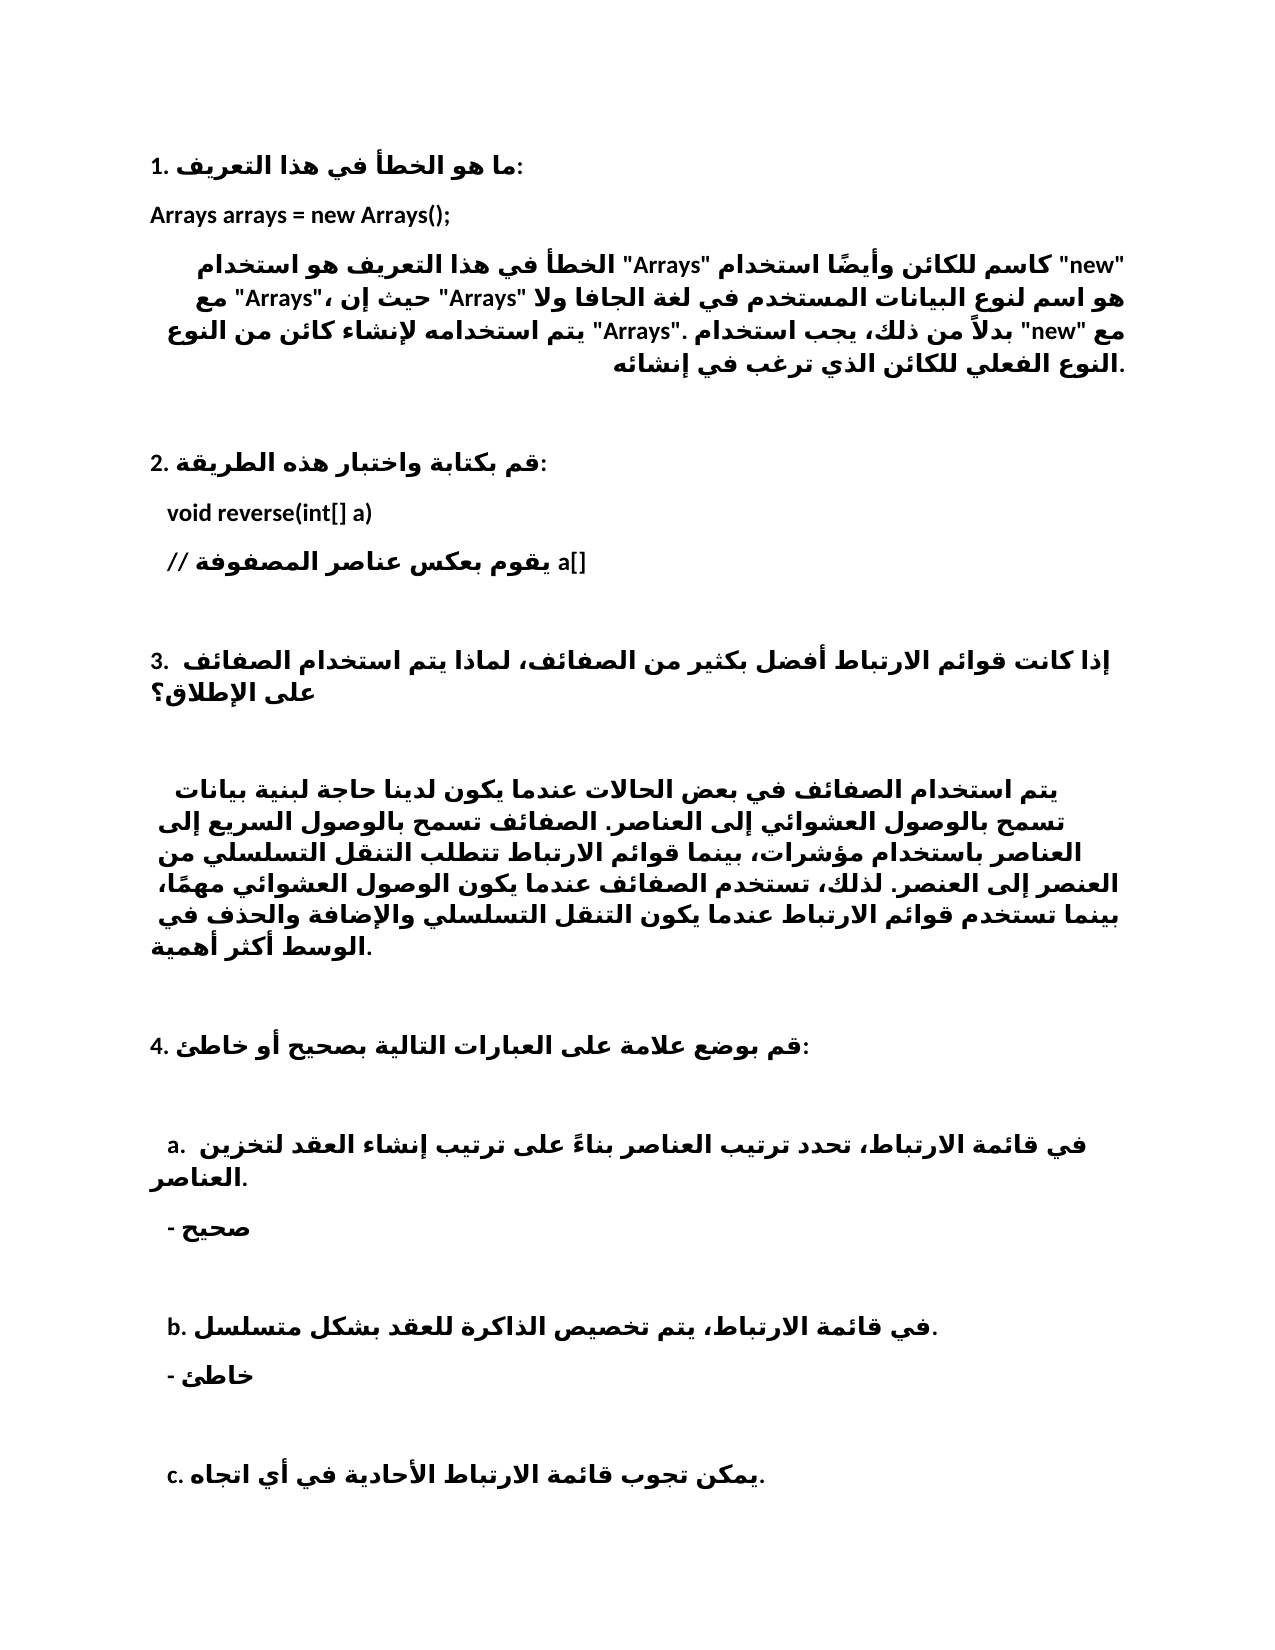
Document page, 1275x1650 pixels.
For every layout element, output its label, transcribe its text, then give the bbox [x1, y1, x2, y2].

text void reverse(int[] a) [150, 497, 1125, 527]
text a. في قائمة الارتباط، تحدد ترتيب العناصر بناءً على ترتيب إنشاء العقد لتخزين العناصر. [150, 1129, 1125, 1193]
text - صحيح [150, 1212, 1125, 1242]
text 4. قم بوضع علامة على العبارات التالية بصحيح أو خاطئ: [150, 1030, 1125, 1061]
text b. في قائمة الارتباط، يتم تخصيص الذاكرة للعقد بشكل متسلسل. [150, 1311, 1125, 1341]
text - خاطئ [150, 1360, 1125, 1391]
text 2. قم بكتابة واختبار هذه الطريقة: [150, 447, 1125, 478]
text // يقوم بعكس عناصر المصفوفة a[] [150, 546, 1125, 577]
text 1. ما هو الخطأ في هذا التعريف: [150, 150, 1125, 181]
text يتم استخدام الصفائف في بعض الحالات عندما يكون لدينا حاجة لبنية بيانات تسمح بالوصول العشوائي إلى العناصر. الصفائف تسمح بالوصول السريع إلى العناصر باستخدام مؤشرات، بينما قوائم الارتباط تتطلب التنقل التسلسلي من العنصر إلى العنصر. لذلك، تستخدم الصفائف عندما يكون الوصول العشوائي مهمًا، بينما تستخدم قوائم الارتباط عندما يكون التنقل التسلسلي والإضافة والحذف في الوسط أكثر أهمية. [150, 776, 1125, 961]
text الخطأ في هذا التعريف هو استخدام "Arrays" كاسم للكائن وأيضًا استخدام "new" مع "Arrays"، حيث إن "Arrays" هو اسم لنوع البيانات المستخدم في لغة الجافا ولا يتم استخدامه لإنشاء كائن من النوع "Arrays". بدلاً من ذلك، يجب استخدام "new" مع النوع الفعلي للكائن الذي ترغب في إنشائه. [150, 249, 1125, 378]
text 3. إذا كانت قوائم الارتباط أفضل بكثير من الصفائف، لماذا يتم استخدام الصفائف على الإطلاق؟ [150, 645, 1125, 707]
text c. يمكن تجوب قائمة الارتباط الأحادية في أي اتجاه. [150, 1459, 1125, 1490]
text Arrays arrays = new Arrays(); [150, 199, 1125, 230]
